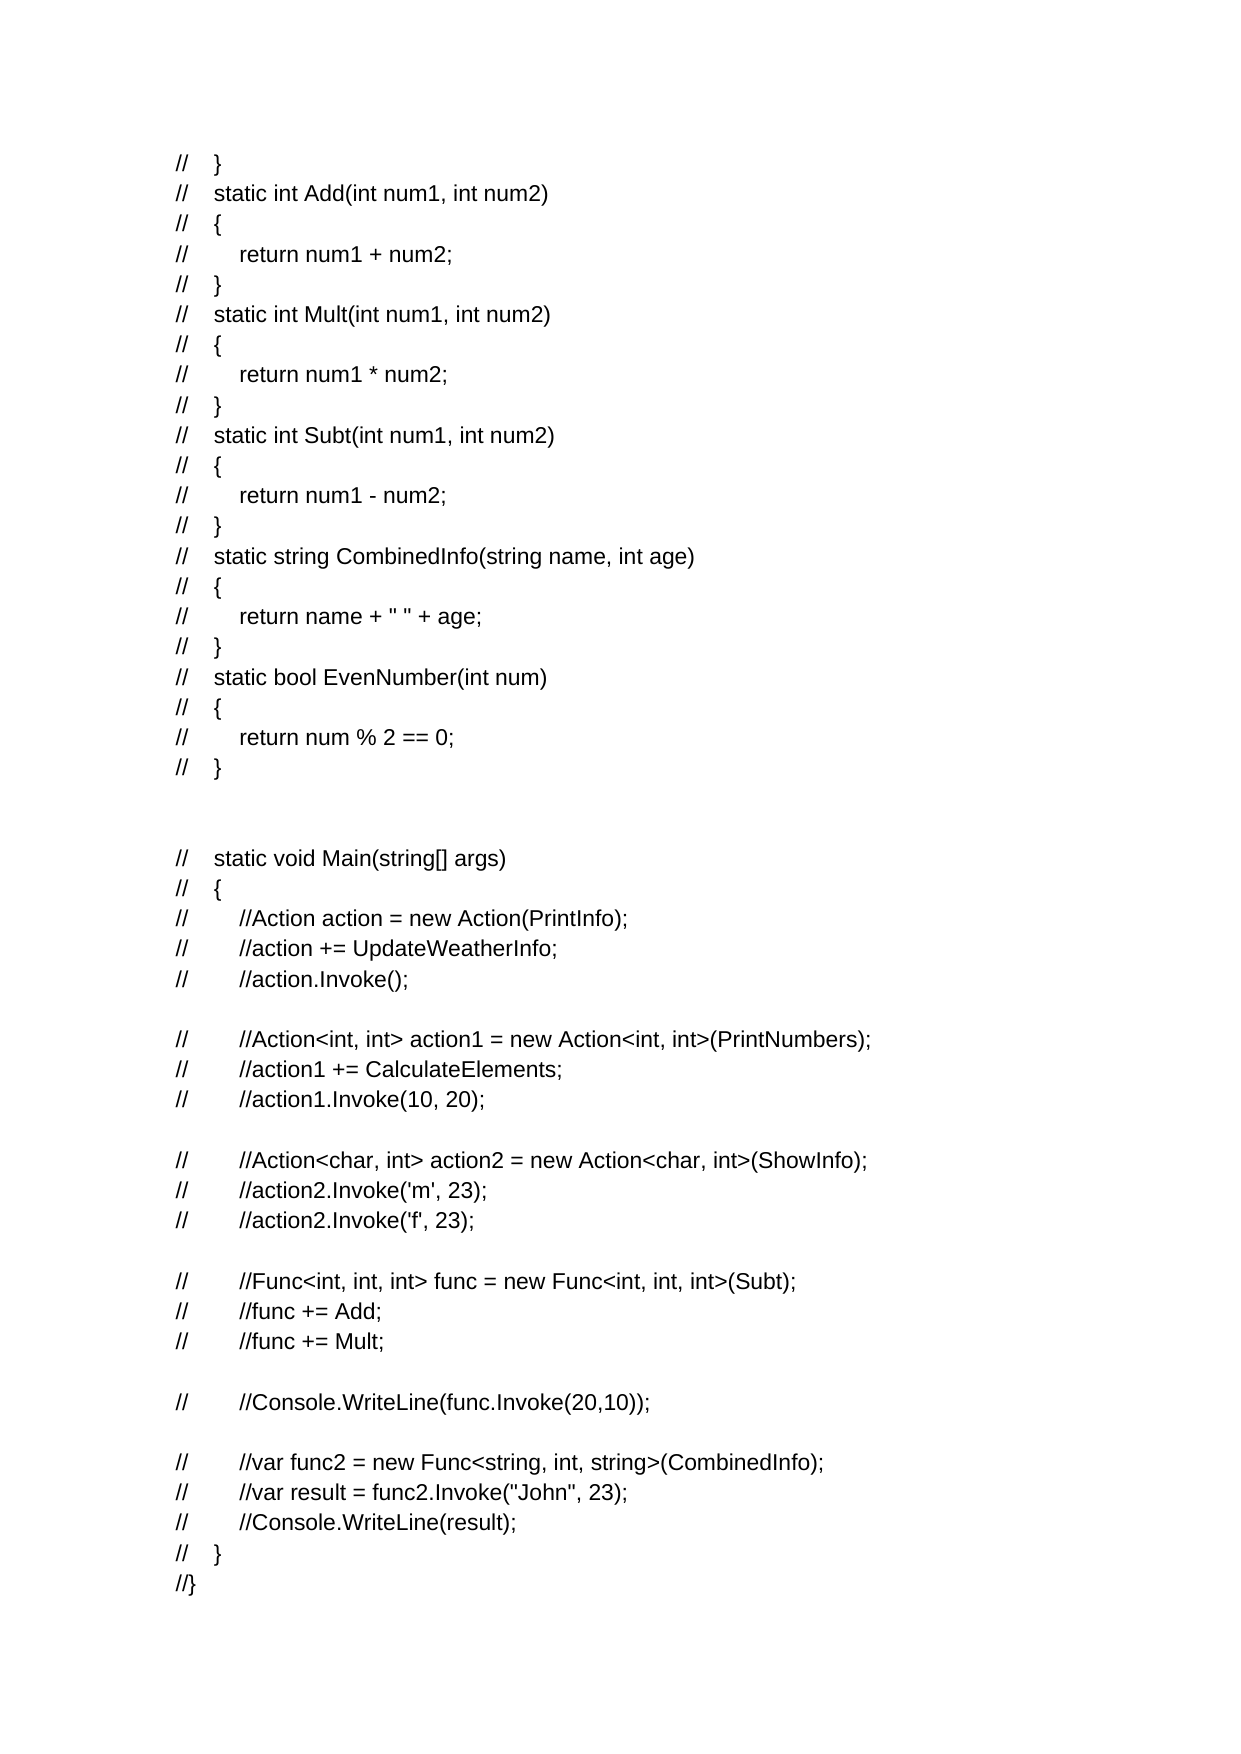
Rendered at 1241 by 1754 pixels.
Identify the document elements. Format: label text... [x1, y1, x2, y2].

text // return num1 * num2; [150, 361, 1090, 388]
text // static int Mult(int num1, int num2) [150, 301, 1090, 327]
text // } [150, 150, 1090, 176]
text // //action1.Invoke(10, 20); [150, 1086, 1090, 1113]
text // //Console.WriteLine(result); [150, 1509, 1090, 1536]
text // } [150, 754, 1090, 781]
text // //Action<char, int> action2 = new Action<char, int>(ShowInfo); [150, 1147, 1090, 1173]
text // //action1 += CalculateElements; [150, 1056, 1090, 1083]
text // static bool EvenNumber(int num) [150, 663, 1090, 690]
text // //Action action = new Action(PrintInfo); [150, 905, 1090, 932]
text // //Func<int, int, int> func = new Func<int, int, int>(Subt); [150, 1268, 1090, 1294]
text // //action2.Invoke('f', 23); [150, 1207, 1090, 1234]
text // static string CombinedInfo(string name, int age) [150, 543, 1090, 569]
text // } [150, 633, 1090, 660]
text //} [150, 1570, 1090, 1596]
text // //var func2 = new Func<string, int, string>(CombinedInfo); [150, 1449, 1090, 1475]
text // { [150, 573, 1090, 599]
text // //Action<int, int> action1 = new Action<int, int>(PrintNumbers); [150, 1026, 1090, 1052]
text // } [150, 512, 1090, 539]
text // static int Add(int num1, int num2) [150, 180, 1090, 207]
text // { [150, 331, 1090, 358]
text // return num % 2 == 0; [150, 724, 1090, 750]
text // //var result = func2.Invoke("John", 23); [150, 1479, 1090, 1506]
text // { [150, 875, 1090, 901]
text // //Console.WriteLine(func.Invoke(20,10)); [150, 1388, 1090, 1415]
text // static int Subt(int num1, int num2) [150, 422, 1090, 448]
text // //func += Add; [150, 1298, 1090, 1324]
text // } [150, 1539, 1090, 1566]
text // { [150, 694, 1090, 720]
text // { [150, 210, 1090, 237]
text // //action.Invoke(); [150, 966, 1090, 992]
text // { [150, 452, 1090, 478]
text // } [150, 271, 1090, 297]
text // //func += Mult; [150, 1328, 1090, 1354]
text // return num1 + num2; [150, 241, 1090, 267]
text // //action2.Invoke('m', 23); [150, 1177, 1090, 1203]
text // return name + " " + age; [150, 603, 1090, 629]
text // } [150, 392, 1090, 418]
text // //action += UpdateWeatherInfo; [150, 935, 1090, 962]
text // static void Main(string[] args) [150, 845, 1090, 871]
text // return num1 - num2; [150, 482, 1090, 509]
